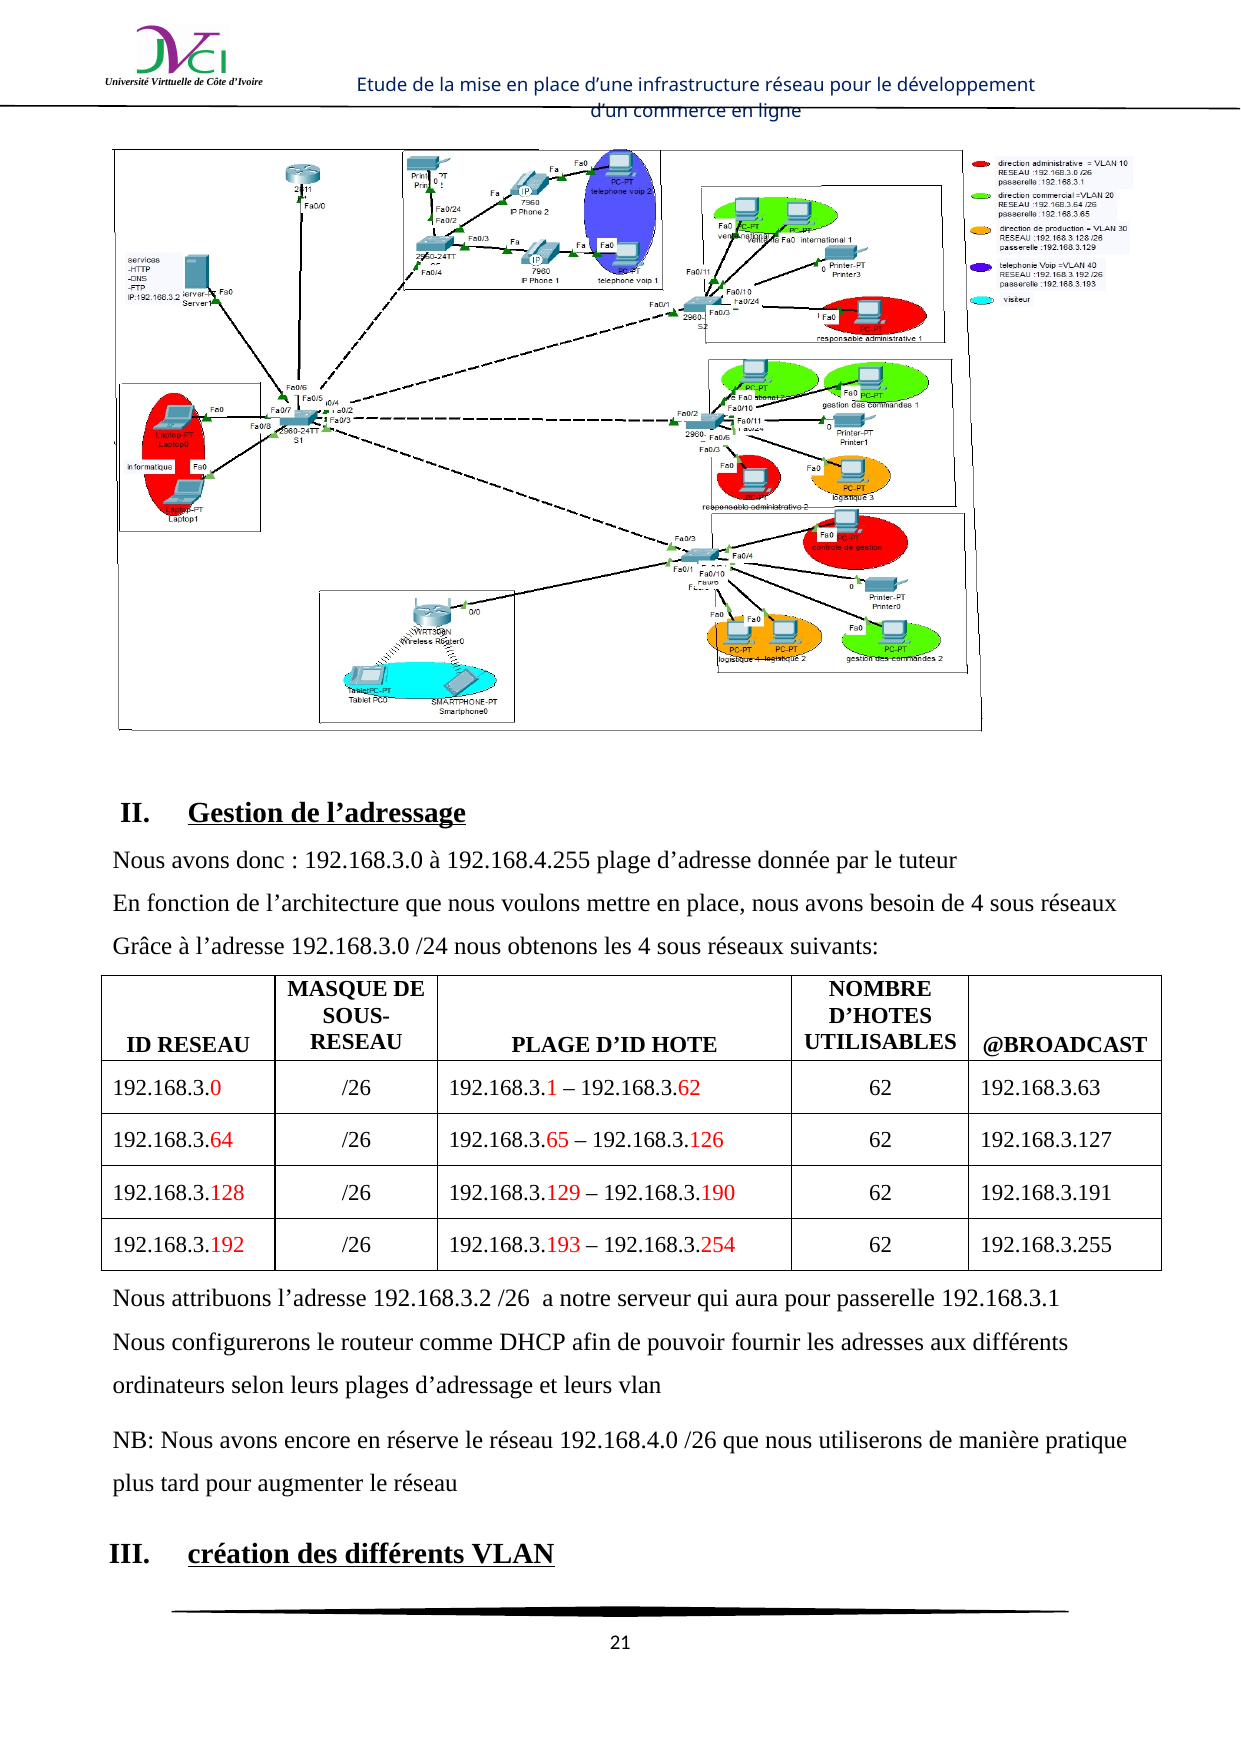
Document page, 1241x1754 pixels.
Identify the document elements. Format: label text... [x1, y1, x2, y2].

list Gestion de l’adressage [150, 795, 1128, 828]
table_header NOMBRE D’HOTES UTILISABLES [792, 976, 968, 1060]
table_cell 192.168.3.0 [102, 1061, 274, 1113]
table_cell /26 [276, 1166, 437, 1218]
table_cell 192.168.3.129 – 192.168.3.190 [438, 1166, 791, 1218]
text NB: Nous avons encore en réserve le réseau 192.168.4.0 /26 que nous utiliserons de manière pratique plus tard pour augmenter le réseau [112, 1425, 1128, 1497]
table_header PLAGE D’ID HOTE [438, 976, 791, 1060]
table_cell 192.168.3.64 [102, 1114, 274, 1165]
text Nous avons donc : 192.168.3.0 à 192.168.4.255 plage d’adresse donnée par le tuteur [112, 845, 1128, 874]
table_cell /26 [276, 1219, 437, 1270]
text Grâce à l’adresse 192.168.3.0 /24 nous obtenons les 4 sous réseaux suivants: [112, 931, 1128, 960]
table_cell 192.168.3.193 – 192.168.3.254 [438, 1219, 791, 1270]
table_cell /26 [276, 1114, 437, 1165]
table_cell 192.168.3.191 [969, 1166, 1161, 1218]
table_cell 62 [792, 1219, 968, 1270]
text Nous attribuons l’adresse 192.168.3.2 /26 a notre serveur qui aura pour passerelle 192.168.3.1 [112, 1283, 1128, 1312]
table_cell 62 [792, 1114, 968, 1165]
table_cell 192.168.3.127 [969, 1114, 1161, 1165]
table_cell 62 [792, 1166, 968, 1218]
list création des différents VLAN [150, 1537, 1128, 1570]
table_header ID RESEAU [102, 976, 274, 1060]
table_cell 62 [792, 1061, 968, 1113]
table_header MASQUE DE SOUS-RESEAU [276, 976, 437, 1060]
table_cell /26 [276, 1061, 437, 1113]
table_cell 192.168.3.63 [969, 1061, 1161, 1113]
text Nous configurerons le routeur comme DHCP afin de pouvoir fournir les adresses aux différents ordinateurs selon leurs plages d’adressage et leurs vlan [112, 1327, 1128, 1398]
picture [136, 23, 230, 85]
table_cell 192.168.3.255 [969, 1219, 1161, 1270]
table_cell 192.168.3.65 – 192.168.3.126 [438, 1114, 791, 1165]
table_header @BROADCAST [969, 976, 1161, 1060]
text En fonction de l’architecture que nous voulons mettre en place, nous avons besoin de 4 sous réseaux [112, 888, 1128, 917]
table_cell 192.168.3.128 [102, 1166, 274, 1218]
table_cell 192.168.3.192 [102, 1219, 274, 1270]
picture [112, 149, 1136, 732]
table_cell 192.168.3.1 – 192.168.3.62 [438, 1061, 791, 1113]
